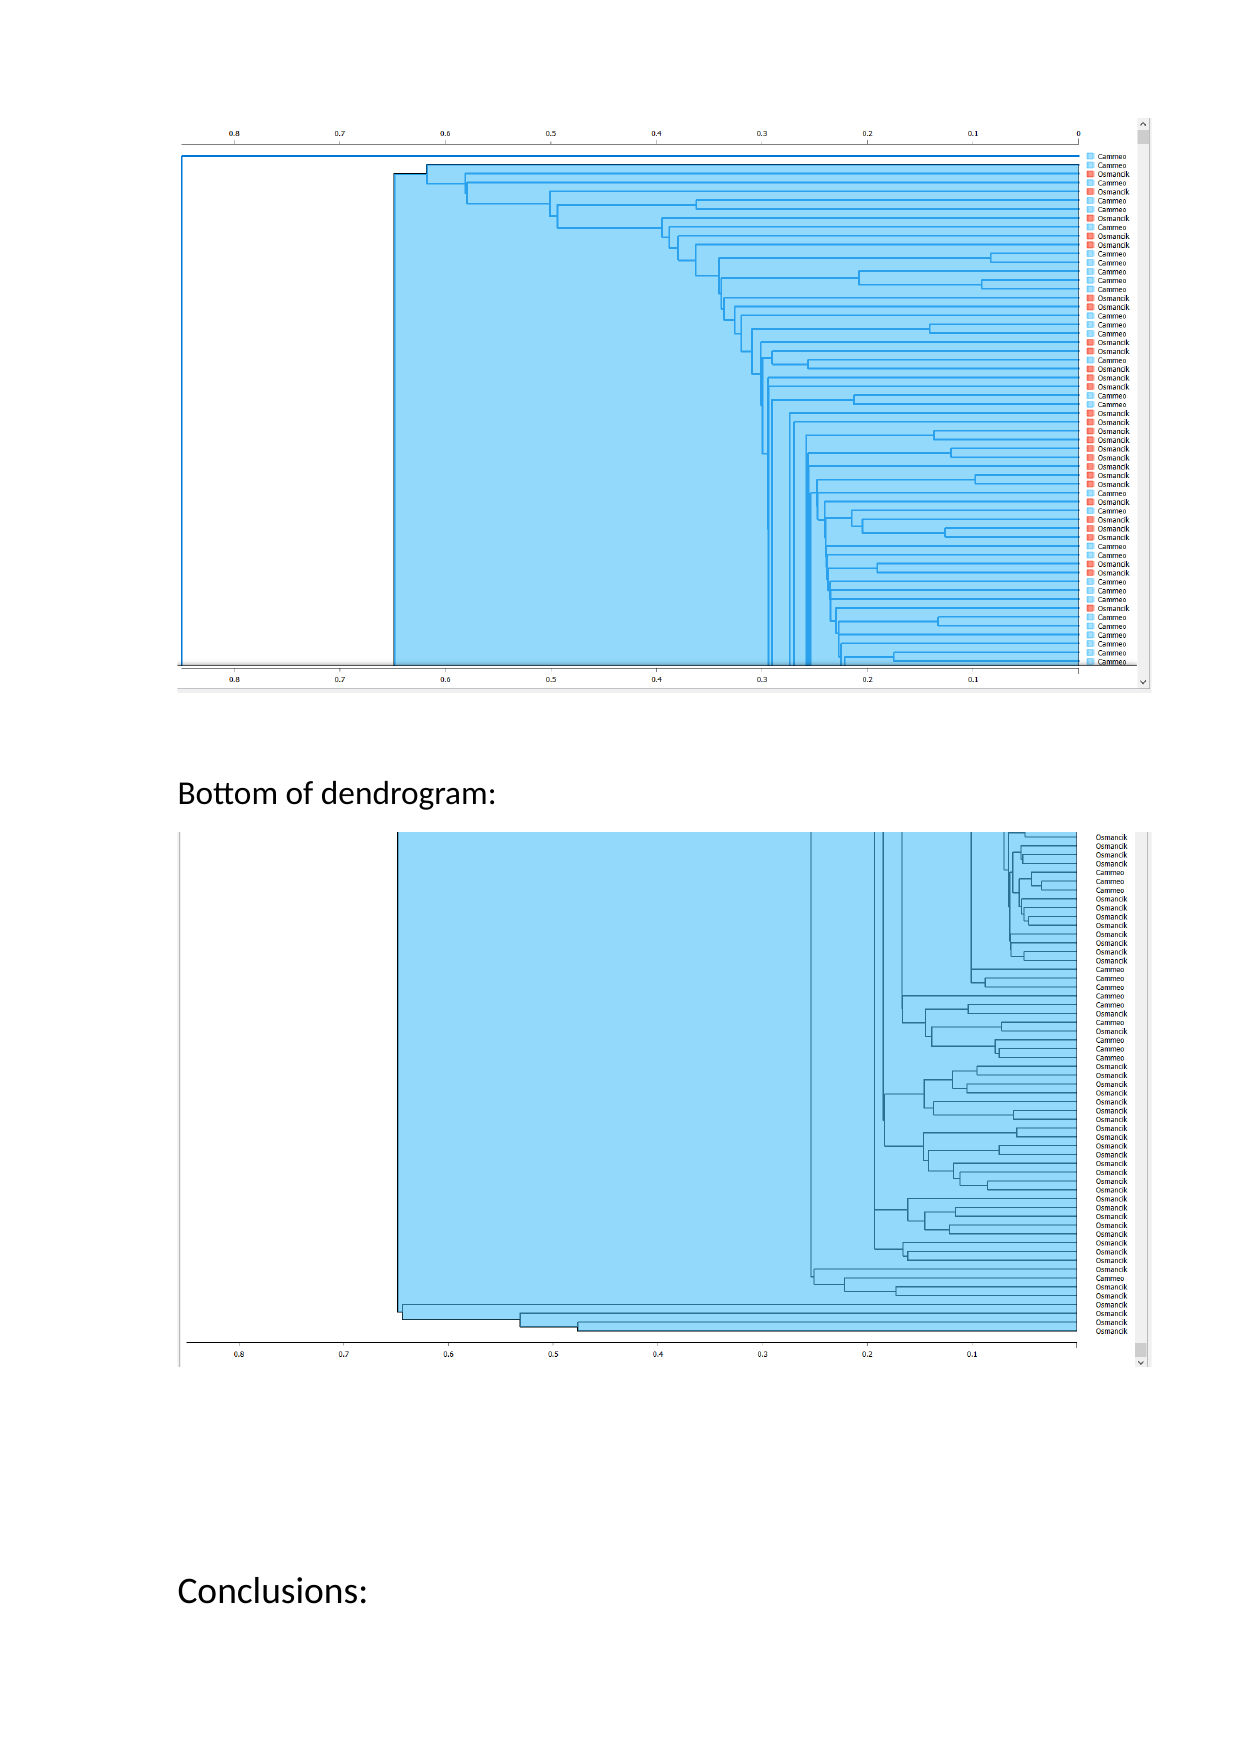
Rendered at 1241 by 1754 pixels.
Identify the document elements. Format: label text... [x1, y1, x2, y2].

picture [177, 832, 1152, 1367]
picture [177, 118, 1152, 693]
text Conclusions: [177, 1567, 1152, 1613]
text Bottom of dendrogram: [177, 772, 1152, 813]
